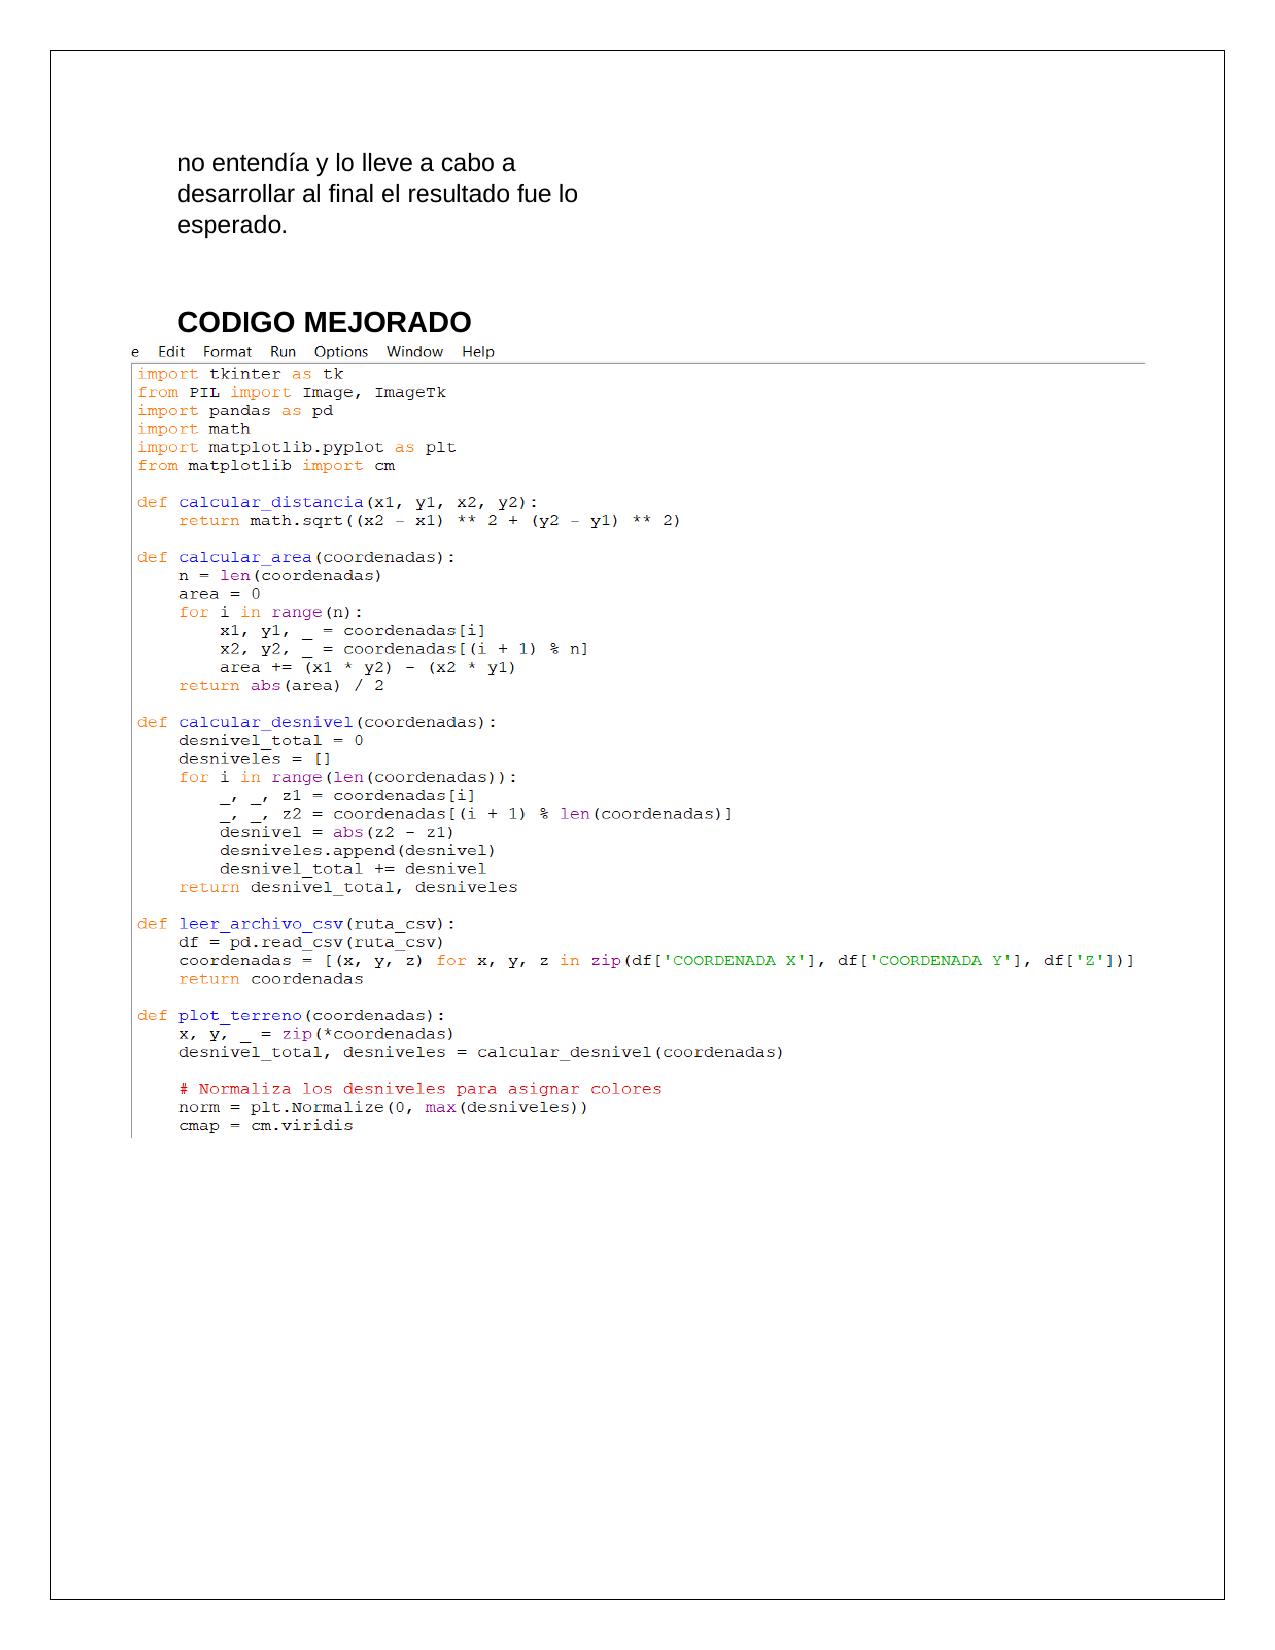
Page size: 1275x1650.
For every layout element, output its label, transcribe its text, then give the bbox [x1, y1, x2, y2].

text CODIGO MEJORADO [177, 305, 601, 338]
picture [129, 346, 1146, 1138]
